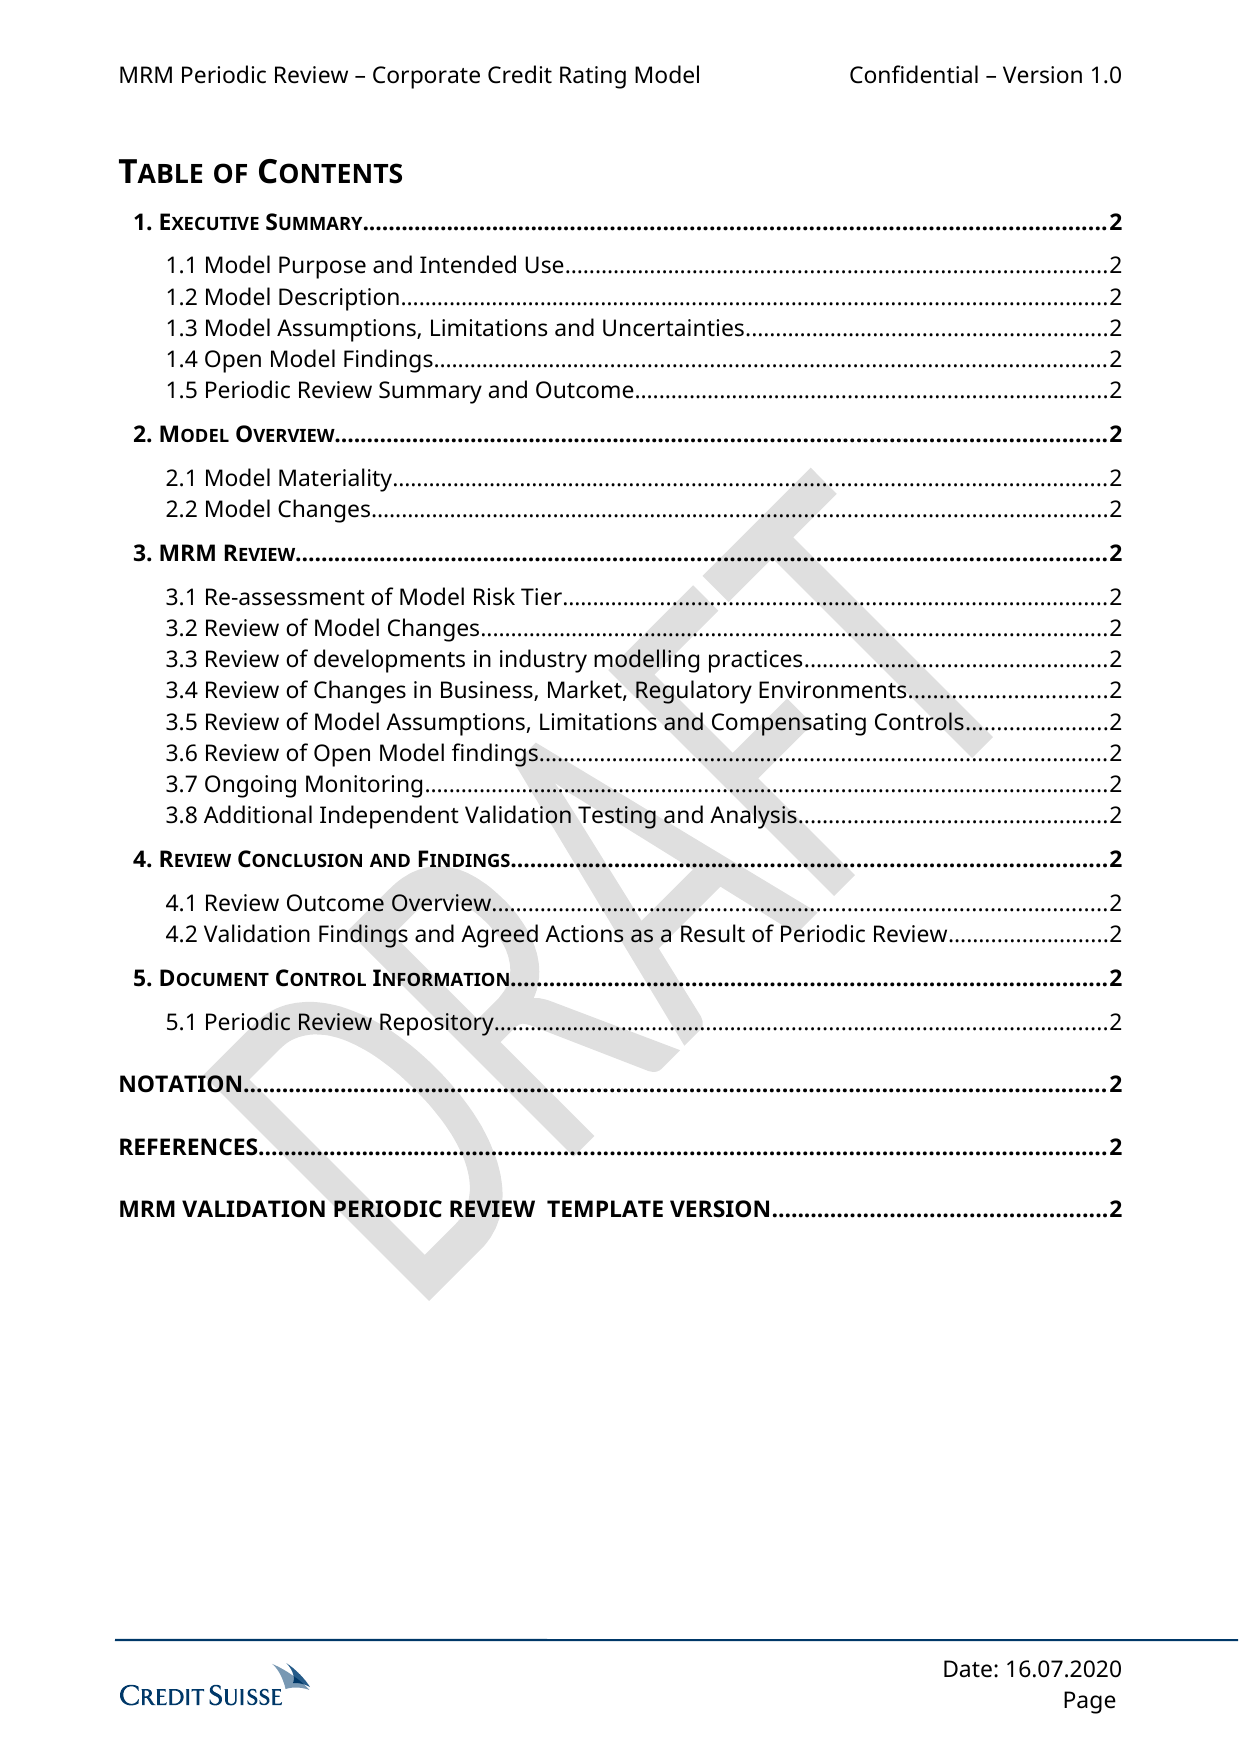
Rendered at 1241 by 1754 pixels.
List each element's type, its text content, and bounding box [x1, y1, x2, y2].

text 2.1 Model Materiality 2 [165, 462, 1122, 493]
text 4.2 Validation Findings and Agreed Actions as a Result of Periodic Review 2 [165, 918, 1122, 949]
text 2. Model Overview 2 [133, 418, 1122, 449]
text 1.1 Model Purpose and Intended Use 2 [165, 249, 1122, 281]
text References 2 [118, 1131, 1122, 1162]
text Notation 2 [118, 1068, 1122, 1099]
text 5. Document Control Information 2 [133, 962, 1122, 993]
text 2.2 Model Changes 2 [165, 493, 1122, 524]
text 3.3 Review of developments in industry modelling practices 2 [165, 643, 1122, 674]
text MRM Validation Periodic Review Template Version 2 [118, 1193, 1122, 1224]
text 1.5 Periodic Review Summary and Outcome 2 [165, 374, 1122, 406]
text 3.6 Review of Open Model findings 2 [165, 737, 1122, 768]
text 5.1 Periodic Review Repository 2 [165, 1006, 1122, 1037]
text 3.5 Review of Model Assumptions, Limitations and Compensating Controls 2 [165, 706, 1122, 737]
text 3.4 Review of Changes in Business, Market, Regulatory Environments 2 [165, 674, 1122, 706]
text 1. Executive Summary 2 [133, 206, 1122, 237]
text 4.1 Review Outcome Overview 2 [165, 887, 1122, 918]
subtitle Table of Contents [118, 148, 1122, 193]
text 3.7 Ongoing Monitoring 2 [165, 768, 1122, 799]
text 3.2 Review of Model Changes 2 [165, 612, 1122, 643]
text 3.8 Additional Independent Validation Testing and Analysis 2 [165, 799, 1122, 831]
text 1.4 Open Model Findings 2 [165, 343, 1122, 374]
text 1.3 Model Assumptions, Limitations and Uncertainties 2 [165, 312, 1122, 343]
text 3.1 Re-assessment of Model Risk Tier 2 [165, 581, 1122, 612]
text 4. Review Conclusion and Findings 2 [133, 843, 1122, 874]
text 1.2 Model Description 2 [165, 281, 1122, 312]
text 3. MRM Review 2 [133, 537, 1122, 568]
